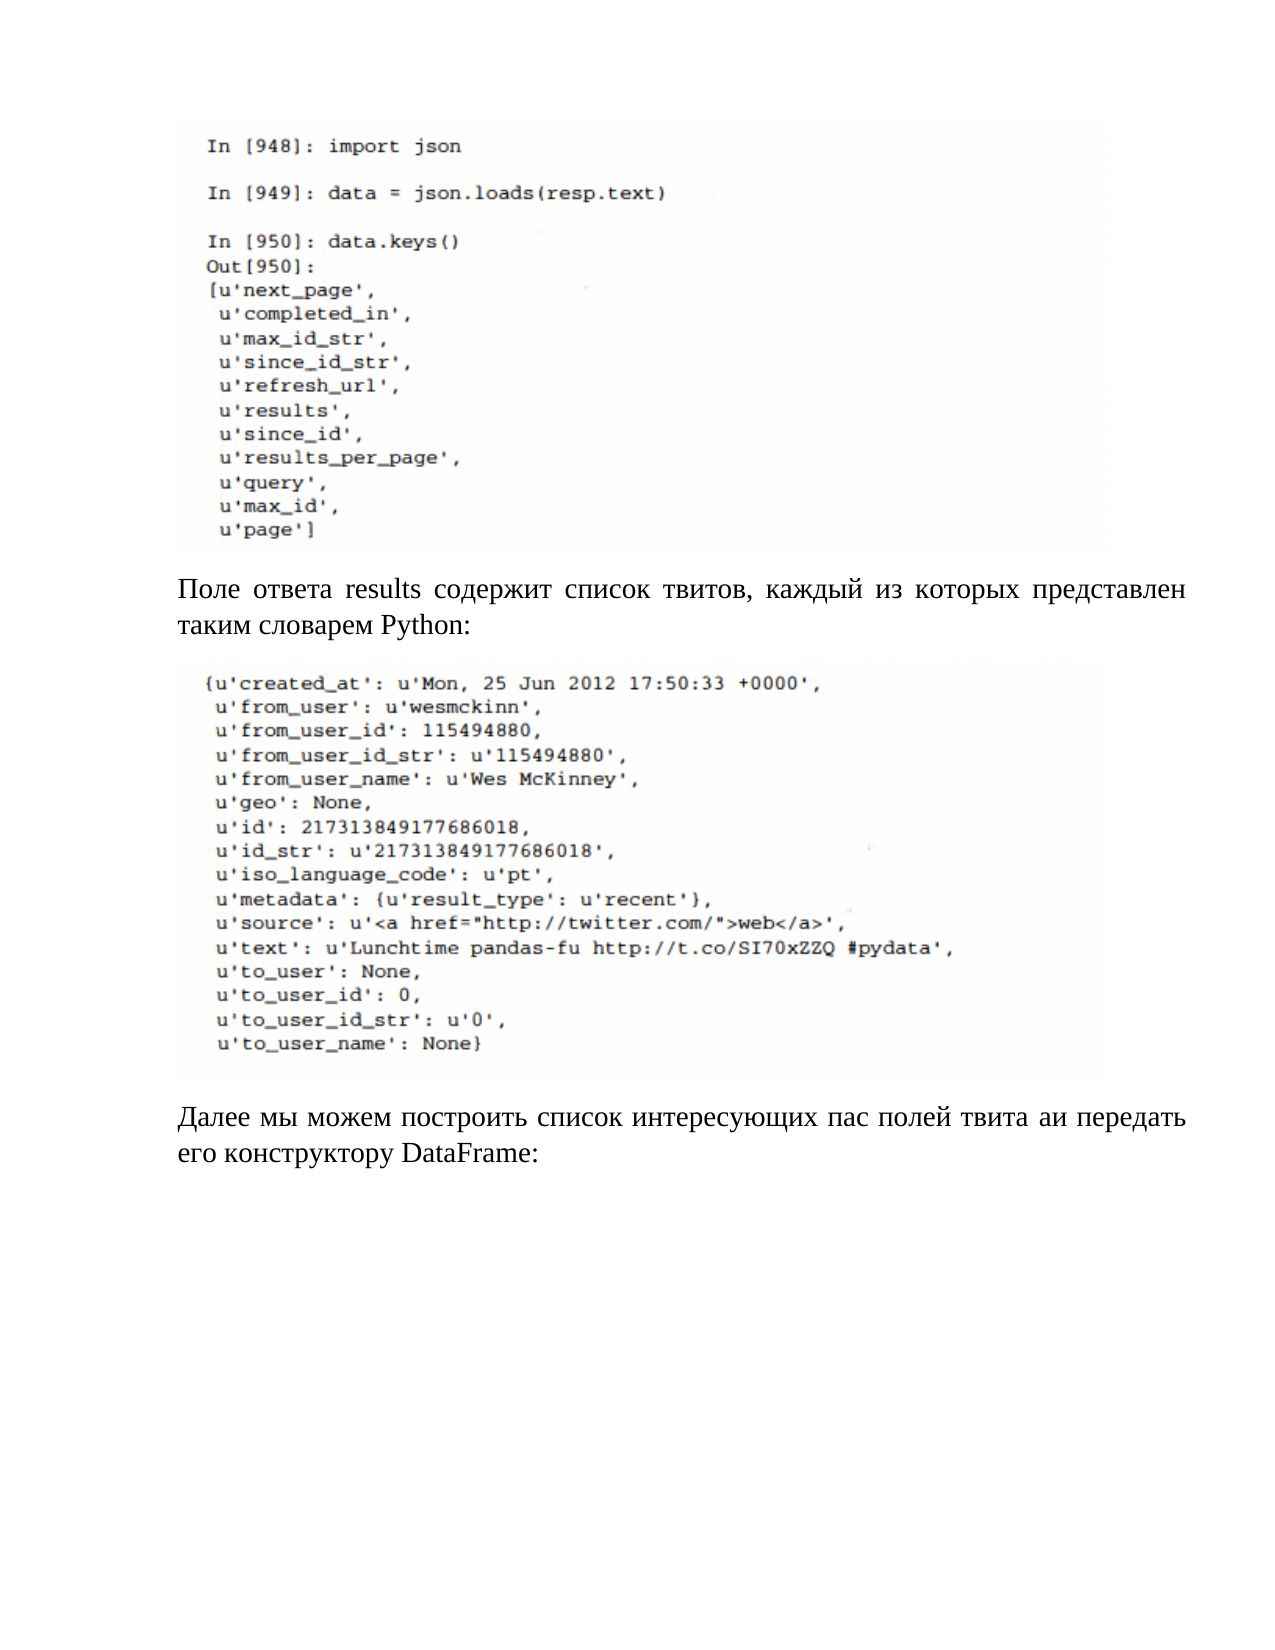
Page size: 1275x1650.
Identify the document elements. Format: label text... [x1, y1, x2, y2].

text Далее мы можем построить список интересующих пас полей твита aи передать его конструктору DataFrame: [177, 1099, 1186, 1169]
picture [177, 660, 1106, 1081]
picture [177, 118, 1109, 553]
text Поле ответа results содержит список твитов, каждый из которых представлен таким словарем Python: [177, 571, 1186, 641]
